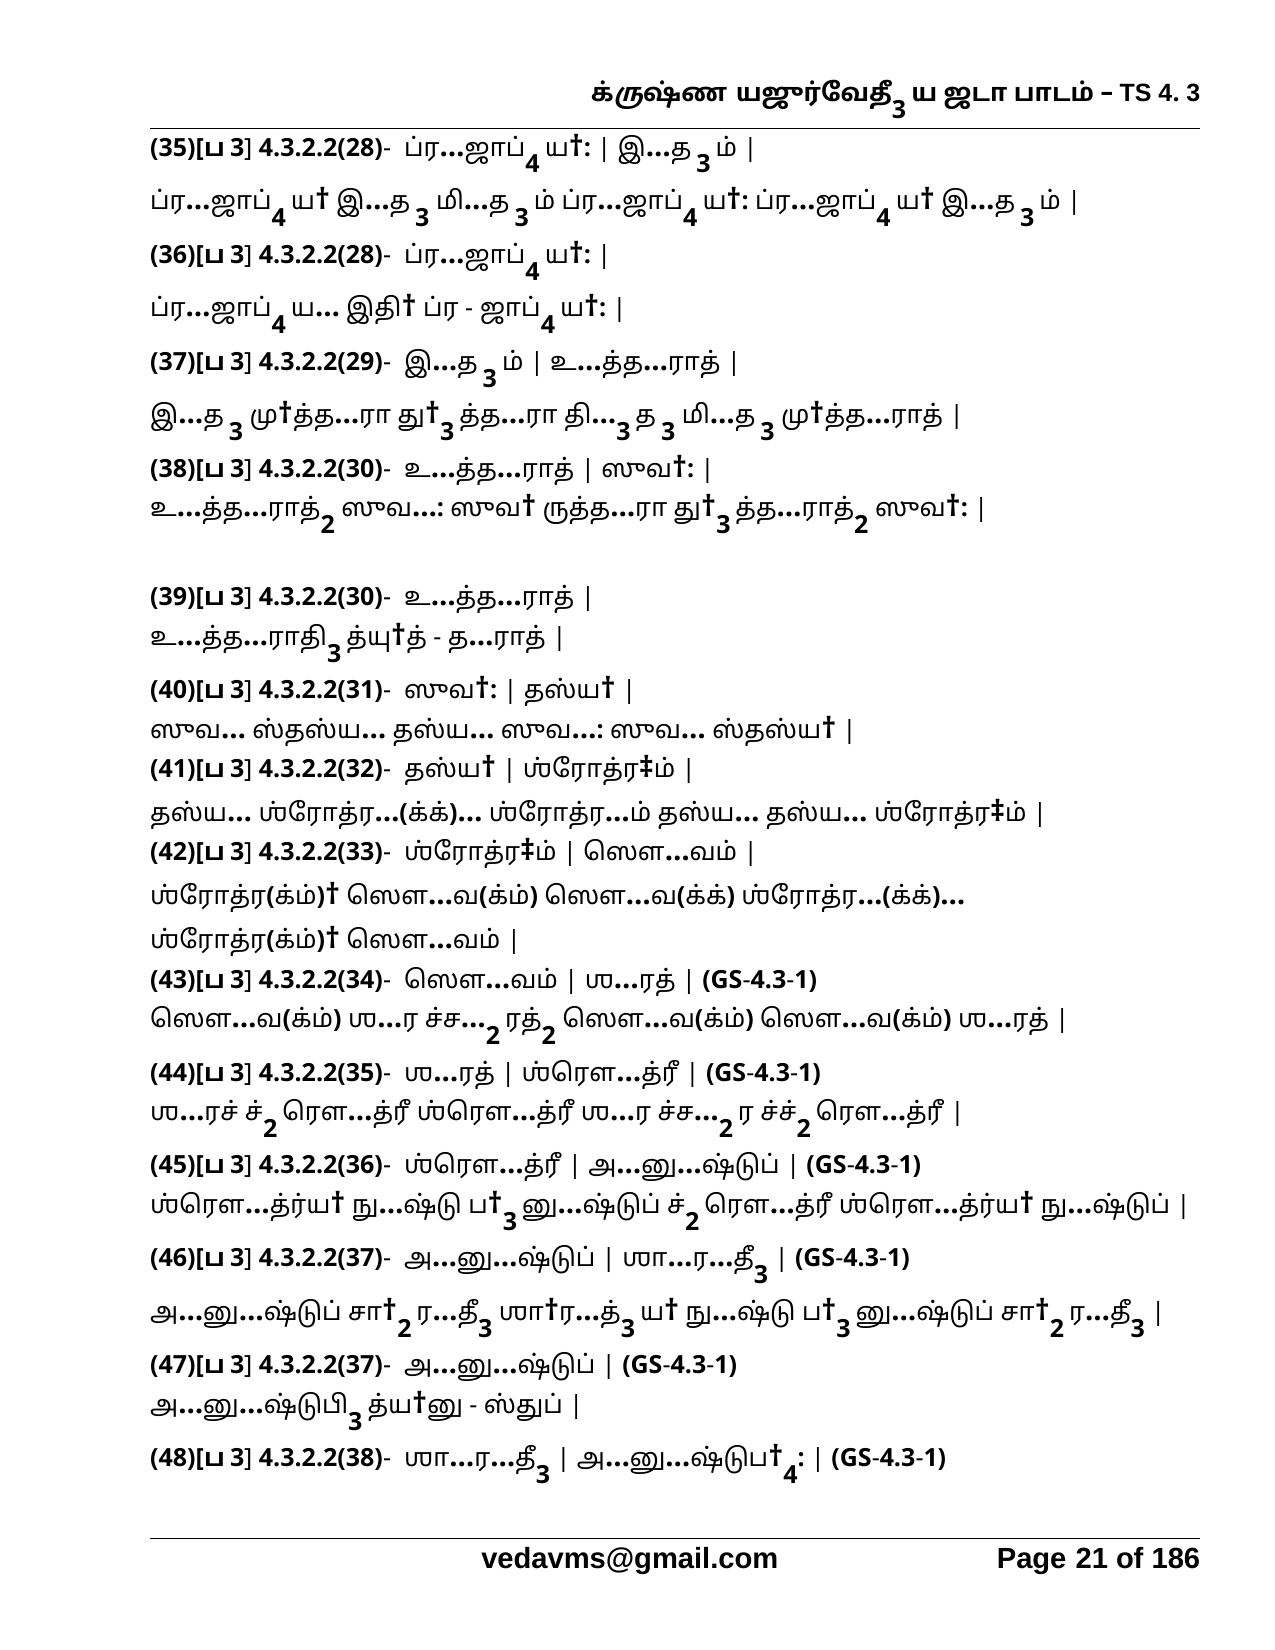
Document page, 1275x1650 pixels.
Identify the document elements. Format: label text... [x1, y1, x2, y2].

text (36)[ப3] 4.3.2.2(28)- ப்ர…ஜாப்4ய†: | [150, 236, 1200, 287]
text (42)[ப3] 4.3.2.2(33)- ஶ்ரோத்ர‡ம் | ஸௌ…வம் | [150, 834, 1200, 872]
text (46)[ப3] 4.3.2.2(37)- அ…னு…ஷ்டுப் | ஶா…ர…தீ3 | (GS-4.3-1) [150, 1240, 1200, 1291]
text (44)[ப3] 4.3.2.2(35)- ஶ…ரத் | ஶ்ரௌ…த்ரீ | (GS-4.3-1) [150, 1054, 1200, 1092]
text (45)[ப3] 4.3.2.2(36)- ஶ்ரௌ…த்ரீ | அ…னு…ஷ்டுப் | (GS-4.3-1) [150, 1147, 1200, 1184]
text அ…னு…ஷ்டுப் சா†2ர…தீ3 ஶா†ர…த்3ய† நு…ஷ்டு ப†3னு…ஷ்டுப் சா†2ர…தீ3 | [150, 1293, 1200, 1344]
text (35)[ப3] 4.3.2.2(28)- ப்ர…ஜாப்4ய†: | இ…த3ம் | [150, 129, 1200, 180]
text (40)[ப3] 4.3.2.2(31)- ஸுவ†: | தஸ்ய† | [150, 672, 1200, 709]
text ஸௌ…வ(க்ம்) ஶ…ர ச்ச…2ரத்2 ஸௌ…வ(க்ம்) ஸௌ…வ(க்ம்) ஶ…ரத் | [150, 1001, 1200, 1052]
text (37)[ப3] 4.3.2.2(29)- இ…த3ம் | உ…த்த…ராத் | [150, 343, 1200, 394]
text (48)[ப3] 4.3.2.2(38)- ஶா…ர…தீ3 | அ…னு…ஷ்டுப†4: | (GS-4.3-1) [150, 1440, 1200, 1491]
text (39)[ப3] 4.3.2.2(30)- உ…த்த…ராத் | [150, 579, 1200, 617]
text உ…த்த…ராதி3த்யு†த் - த…ராத் | [150, 618, 1200, 669]
text (38)[ப3] 4.3.2.2(30)- உ…த்த…ராத் | ஸுவ†: | [150, 450, 1200, 488]
text ப்ர…ஜாப்4ய† இ…த3 மி…த3ம் ப்ர…ஜாப்4ய†: ப்ர…ஜாப்4ய† இ…த3ம் | [150, 183, 1200, 234]
text தஸ்ய… ஶ்ரோத்ர…(க்க்)… ஶ்ரோத்ர…ம் தஸ்ய… தஸ்ய… ஶ்ரோத்ர‡ம் | [150, 790, 1200, 832]
text ஶ்ரௌ…த்ர்ய† நு…ஷ்டு ப†3னு…ஷ்டுப் ச்2ரௌ…த்ரீ ஶ்ரௌ…த்ர்ய† நு…ஷ்டுப் | [150, 1186, 1200, 1237]
text ஸுவ… ஸ்தஸ்ய… தஸ்ய… ஸுவ…: ஸுவ… ஸ்தஸ்ய† | [150, 711, 1200, 749]
text ஶ…ரச் ச்2ரௌ…த்ரீ ஶ்ரௌ…த்ரீ ஶ…ர ச்ச…2ர ச்ச்2ரௌ…த்ரீ | [150, 1093, 1200, 1144]
text (41)[ப3] 4.3.2.2(32)- தஸ்ய† | ஶ்ரோத்ர‡ம் | [150, 751, 1200, 788]
text (47)[ப3] 4.3.2.2(37)- அ…னு…ஷ்டுப் | (GS-4.3-1) [150, 1347, 1200, 1384]
text இ…த3 மு†த்த…ரா து†3த்த…ரா தி…3த3 மி…த3 மு†த்த…ராத் | [150, 397, 1200, 448]
text ப்ர…ஜாப்4ய… இதி† ப்ர - ஜாப்4ய†: | [150, 290, 1200, 341]
text (43)[ப3] 4.3.2.2(34)- ஸௌ…வம் | ஶ…ரத் | (GS-4.3-1) [150, 961, 1200, 999]
text ஶ்ரோத்ர(க்ம்)† ஸௌ…வ(க்ம்) ஸௌ…வ(க்க்) ஶ்ரோத்ர…(க்க்)… ஶ்ரோத்ர(க்ம்)† ஸௌ…வம் | [150, 873, 1200, 959]
text அ…னு…ஷ்டுபி3த்ய†னு - ஸ்துப் | [150, 1386, 1200, 1437]
text உ…த்த…ராத்2 ஸுவ…: ஸுவ† ருத்த…ரா து†3த்த…ராத்2 ஸுவ†: | [150, 490, 1200, 541]
